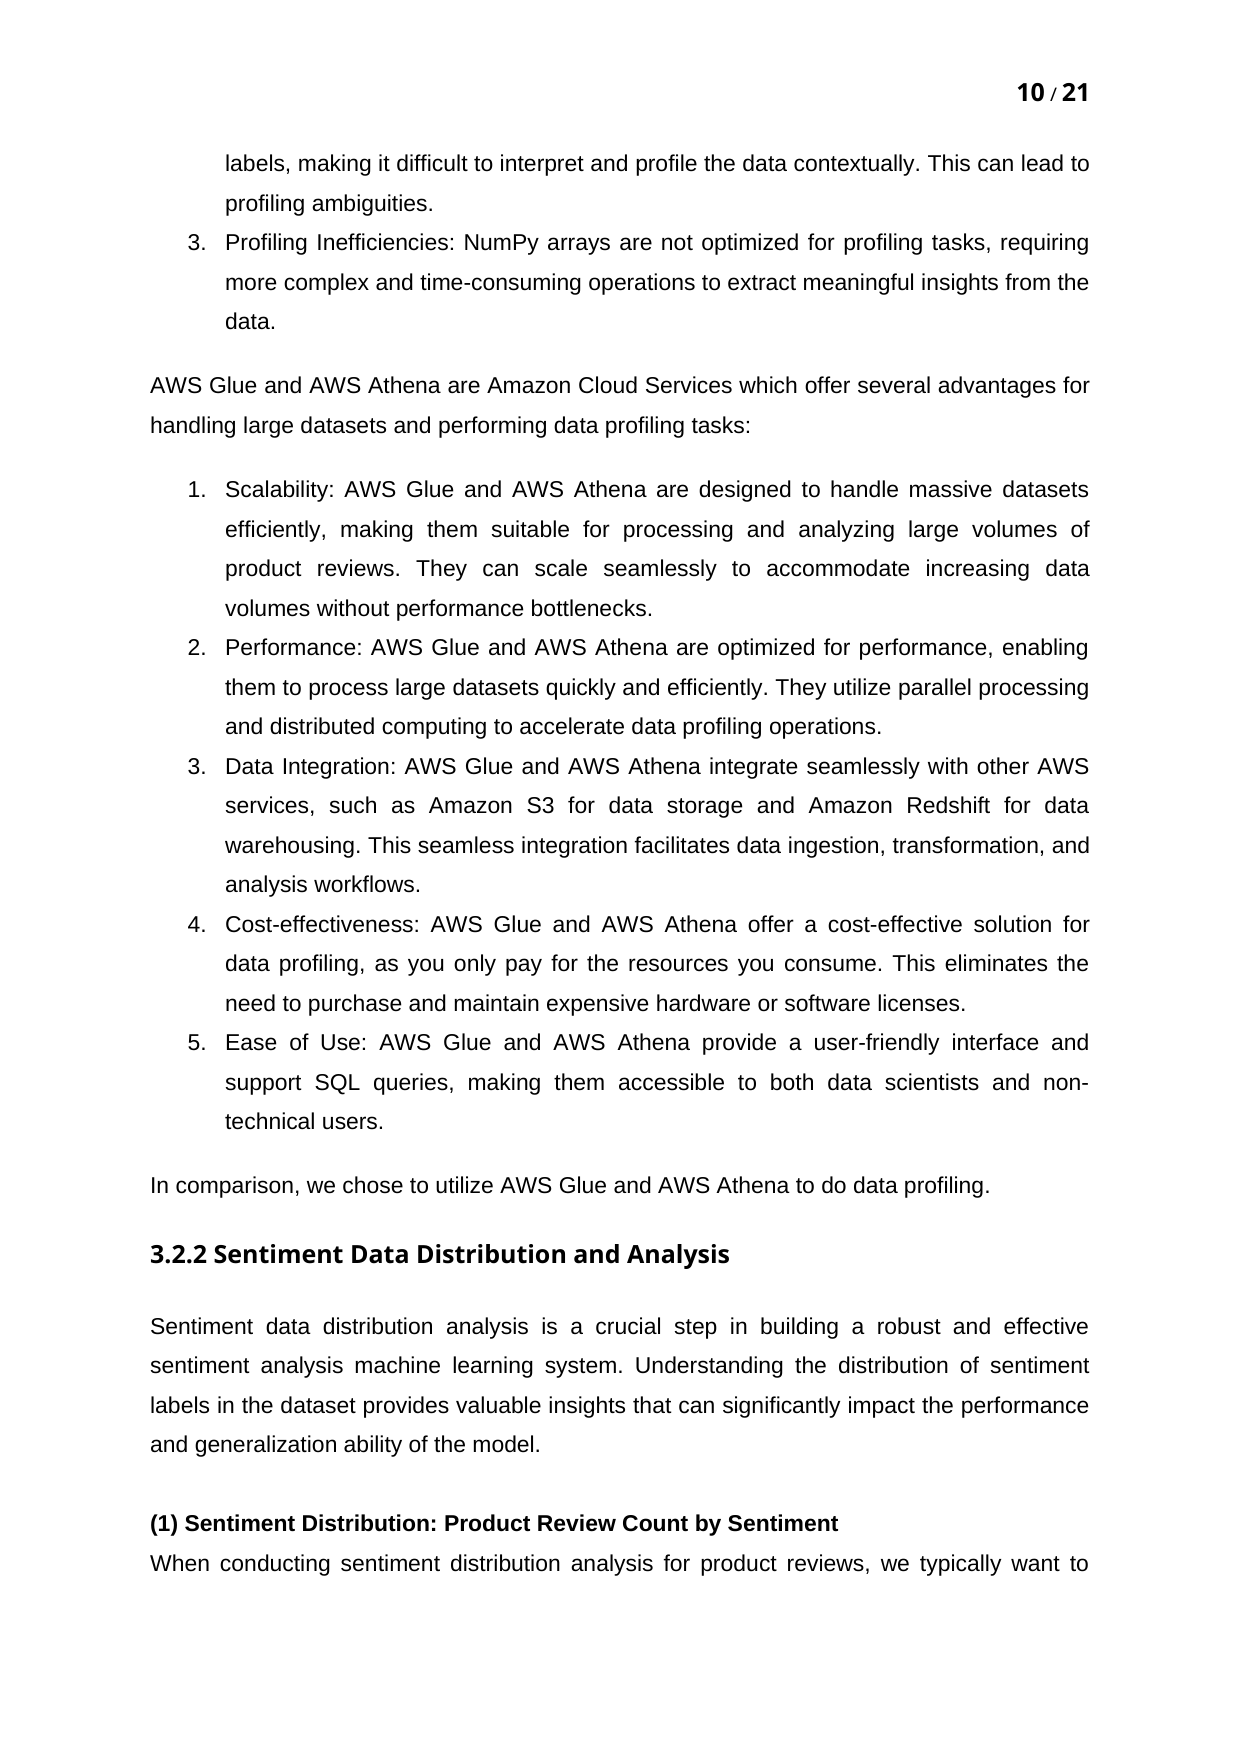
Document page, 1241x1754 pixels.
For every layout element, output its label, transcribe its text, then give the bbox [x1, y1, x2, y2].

text In comparison, we chose to utilize AWS Glue and AWS Athena to do data profiling. [150, 1172, 1090, 1199]
list Ease of Use: AWS Glue and AWS Athena provide a user-friendly interface and support SQL queries, making them accessible to both data scientists and non-technical users. [187, 1029, 1090, 1134]
list Data Integration: AWS Glue and AWS Athena integrate seamlessly with other AWS services, such as Amazon S3 for data storage and Amazon Redshift for data warehousing. This seamless integration facilitates data ingestion, transformation, and analysis workflows. [187, 753, 1090, 897]
text (1) Sentiment Distribution: Product Review Count by Sentiment [150, 1510, 1090, 1537]
subtitle 3.2.2 Sentiment Data Distribution and Analysis [150, 1237, 1090, 1271]
list Profiling Inefficiencies: NumPy arrays are not optimized for profiling tasks, requiring more complex and time-consuming operations to extract meaningful insights from the data. [187, 229, 1090, 334]
list Performance: AWS Glue and AWS Athena are optimized for performance, enabling them to process large datasets quickly and efficiently. They utilize parallel processing and distributed computing to accelerate data profiling operations. [187, 634, 1090, 739]
list Scalability: AWS Glue and AWS Athena are designed to handle massive datasets efficiently, making them suitable for processing and analyzing large volumes of product reviews. They can scale seamlessly to accommodate increasing data volumes without performance bottlenecks. [187, 476, 1090, 621]
list Cost-effectiveness: AWS Glue and AWS Athena offer a cost-effective solution for data profiling, as you only pay for the resources you consume. This eliminates the need to purchase and maintain expensive hardware or software licenses. [187, 911, 1090, 1016]
text Sentiment data distribution analysis is a crucial step in building a robust and effective sentiment analysis machine learning system. Understanding the distribution of sentiment labels in the dataset provides valuable insights that can significantly impact the performance and generalization ability of the model. [150, 1313, 1090, 1458]
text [150, 1550, 1090, 1576]
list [187, 150, 1090, 216]
text AWS Glue and AWS Athena are Amazon Cloud Services which offer several advantages for handling large datasets and performing data profiling tasks: [150, 399, 1090, 438]
